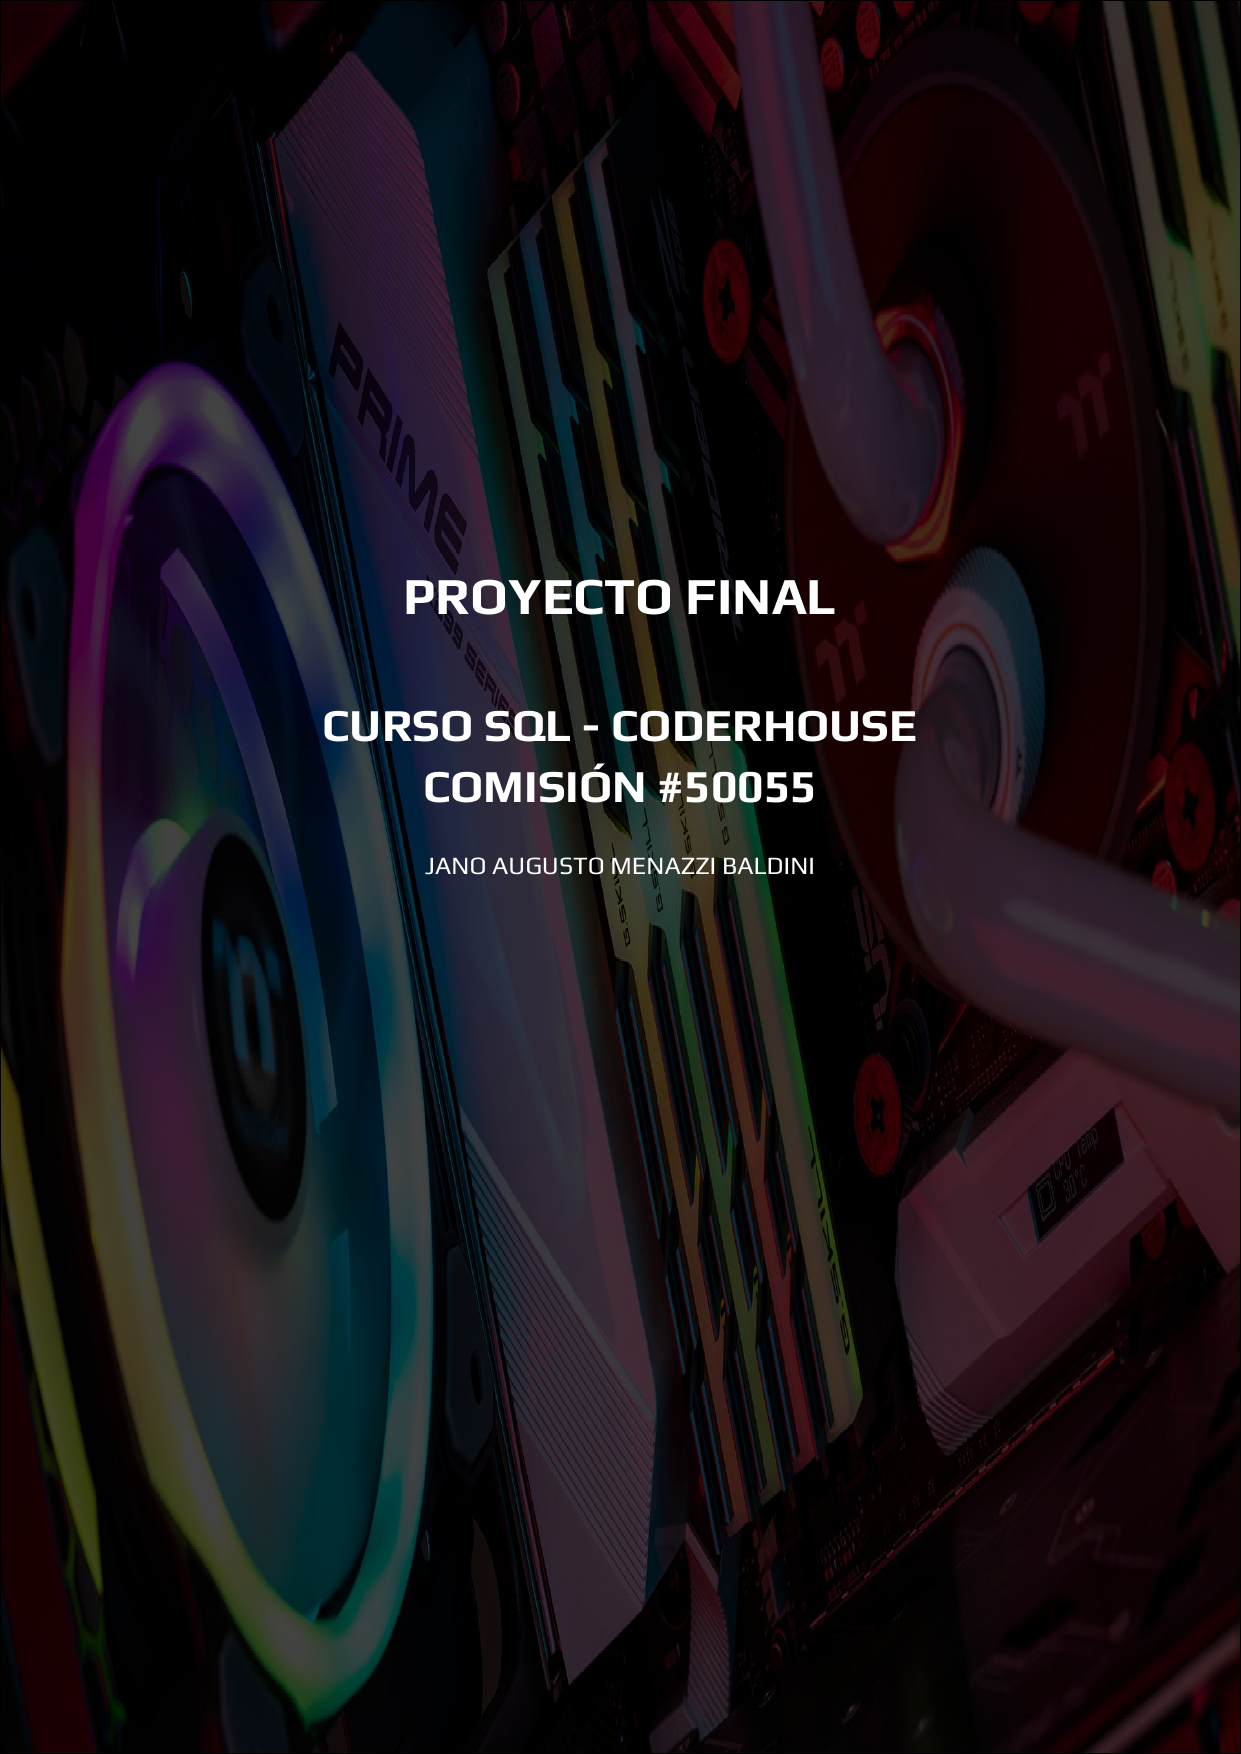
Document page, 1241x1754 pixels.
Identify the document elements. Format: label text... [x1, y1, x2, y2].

title COMISIÓN #50055 [150, 759, 1090, 812]
text JANO AUGUSTO MENAZZI BALDINI [150, 851, 1090, 880]
picture [1, 1, 1240, 1753]
title CURSO SQL - CODERHOUSE [150, 698, 1090, 752]
title PROYECTO FINAL [150, 566, 1090, 626]
